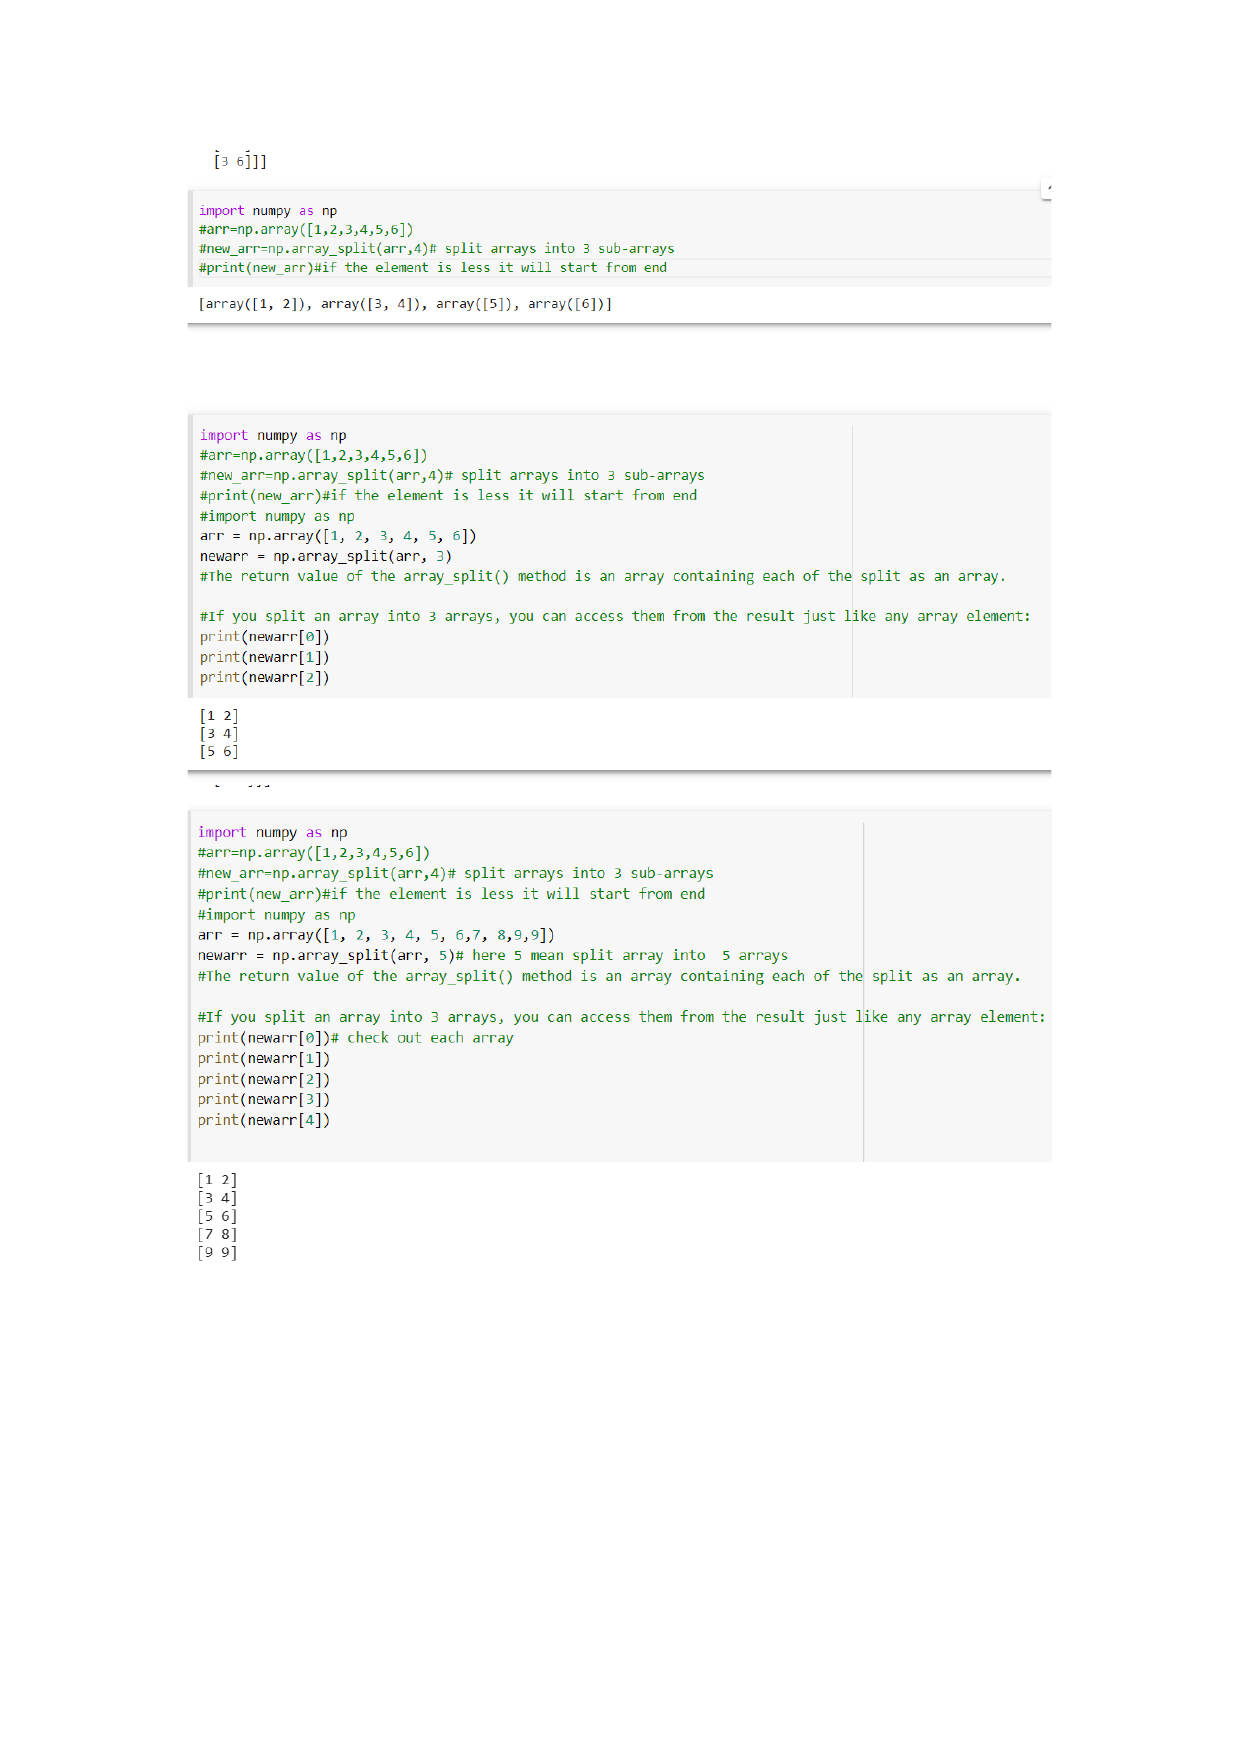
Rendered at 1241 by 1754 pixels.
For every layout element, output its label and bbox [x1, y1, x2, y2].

picture [187, 150, 1053, 1267]
